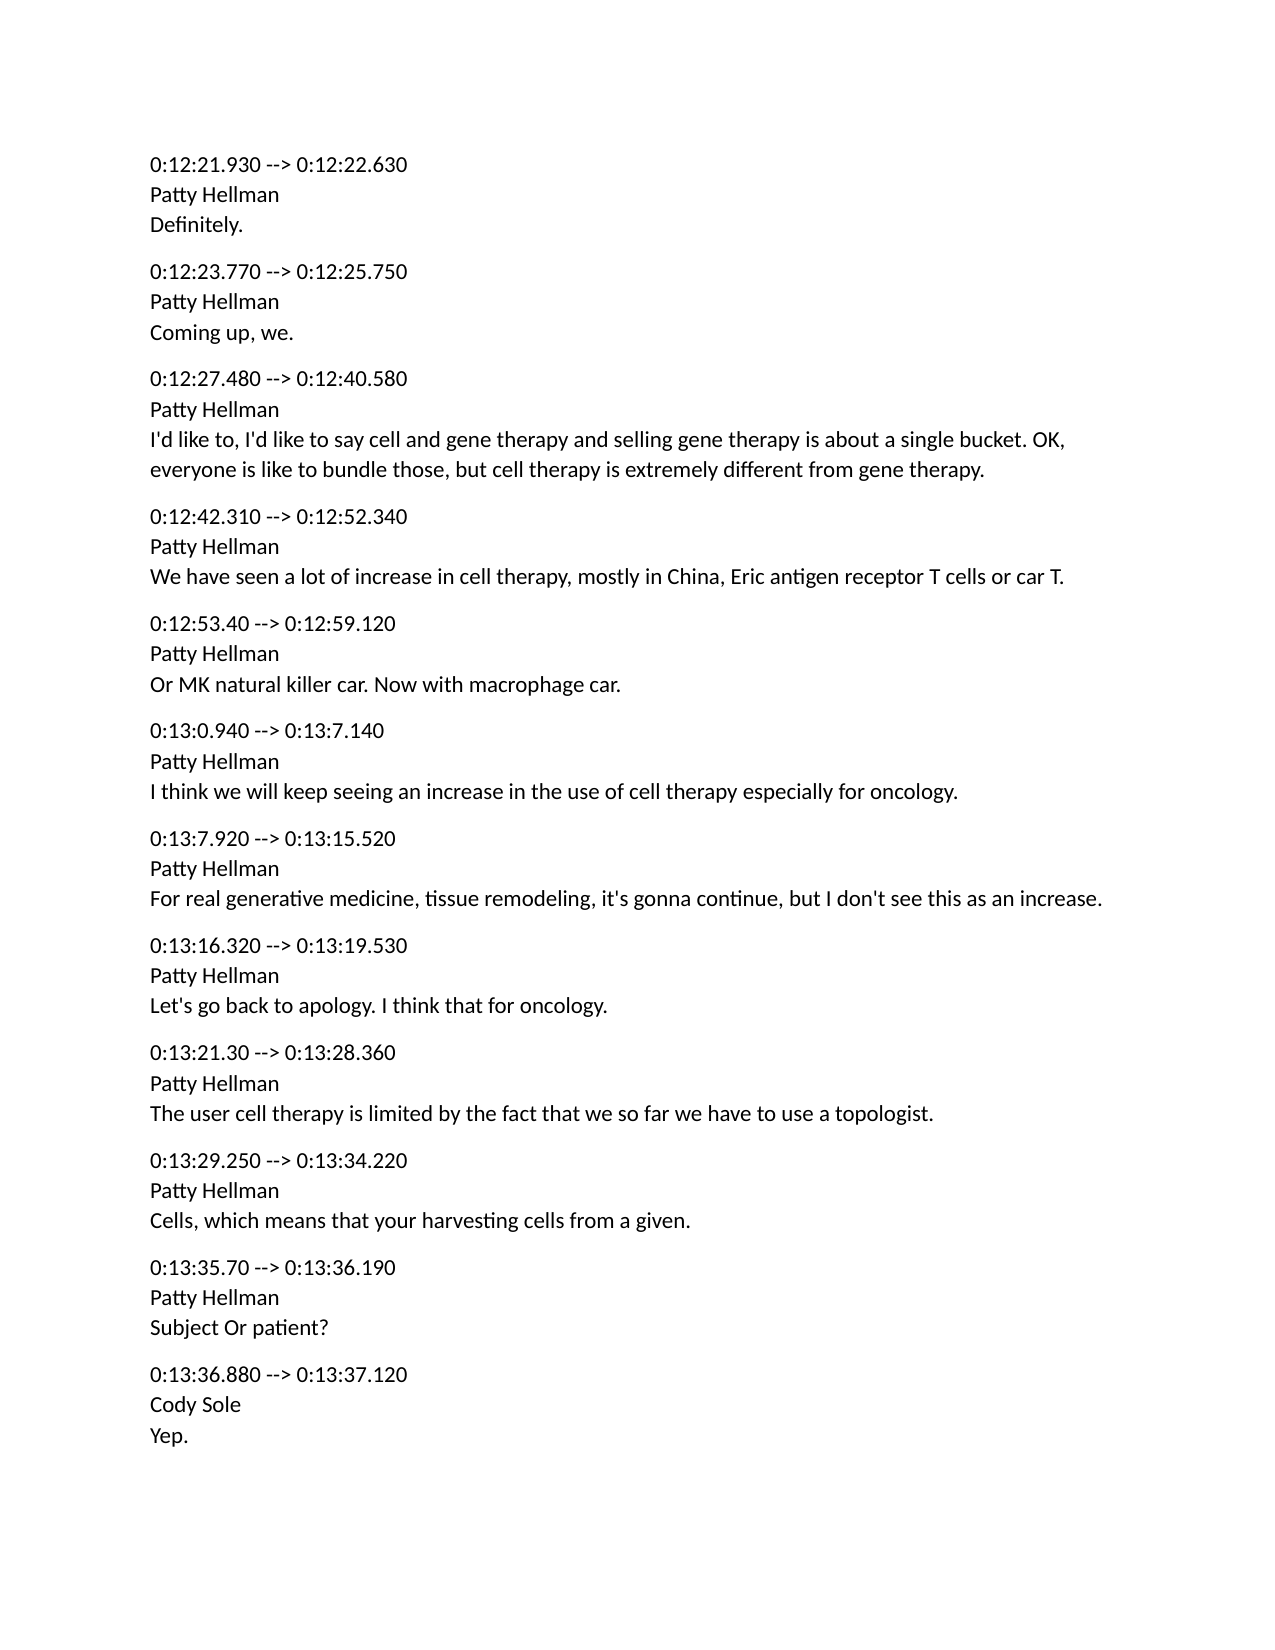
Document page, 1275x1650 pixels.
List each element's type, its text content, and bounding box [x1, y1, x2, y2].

text 0:12:42.310 --> 0:12:52.340 Patty Hellman We have seen a lot of increase in cell therapy, mostly in China, Eric antigen receptor T cells or car T. [150, 502, 1125, 591]
text 0:13:35.70 --> 0:13:36.190 Patty Hellman Subject Or patient? [150, 1253, 1125, 1342]
text 0:12:23.770 --> 0:12:25.750 Patty Hellman Coming up, we. [150, 257, 1125, 346]
text 0:13:29.250 --> 0:13:34.220 Patty Hellman Cells, which means that your harvesting cells from a given. [150, 1146, 1125, 1234]
text 0:12:27.480 --> 0:12:40.580 Patty Hellman I'd like to, I'd like to say cell and gene therapy and selling gene therapy is about a single bucket. OK, everyone is like to bundle those, but cell therapy is extremely different from gene therapy. [150, 364, 1125, 483]
text 0:13:0.940 --> 0:13:7.140 Patty Hellman I think we will keep seeing an increase in the use of cell therapy especially for oncology. [150, 717, 1125, 805]
text 0:13:16.320 --> 0:13:19.530 Patty Hellman Let's go back to apology. I think that for oncology. [150, 931, 1125, 1020]
text 0:13:21.30 --> 0:13:28.360 Patty Hellman The user cell therapy is limited by the fact that we so far we have to use a topologist. [150, 1038, 1125, 1127]
text 0:13:36.880 --> 0:13:37.120 Cody Sole Yep. [150, 1360, 1125, 1449]
text 0:13:7.920 --> 0:13:15.520 Patty Hellman For real generative medicine, tissue remodeling, it's gonna continue, but I don't see this as an increase. [150, 824, 1125, 912]
text 0:12:21.930 --> 0:12:22.630 Patty Hellman Definitely. [150, 150, 1125, 238]
text 0:12:53.40 --> 0:12:59.120 Patty Hellman Or MK natural killer car. Now with macrophage car. [150, 609, 1125, 698]
